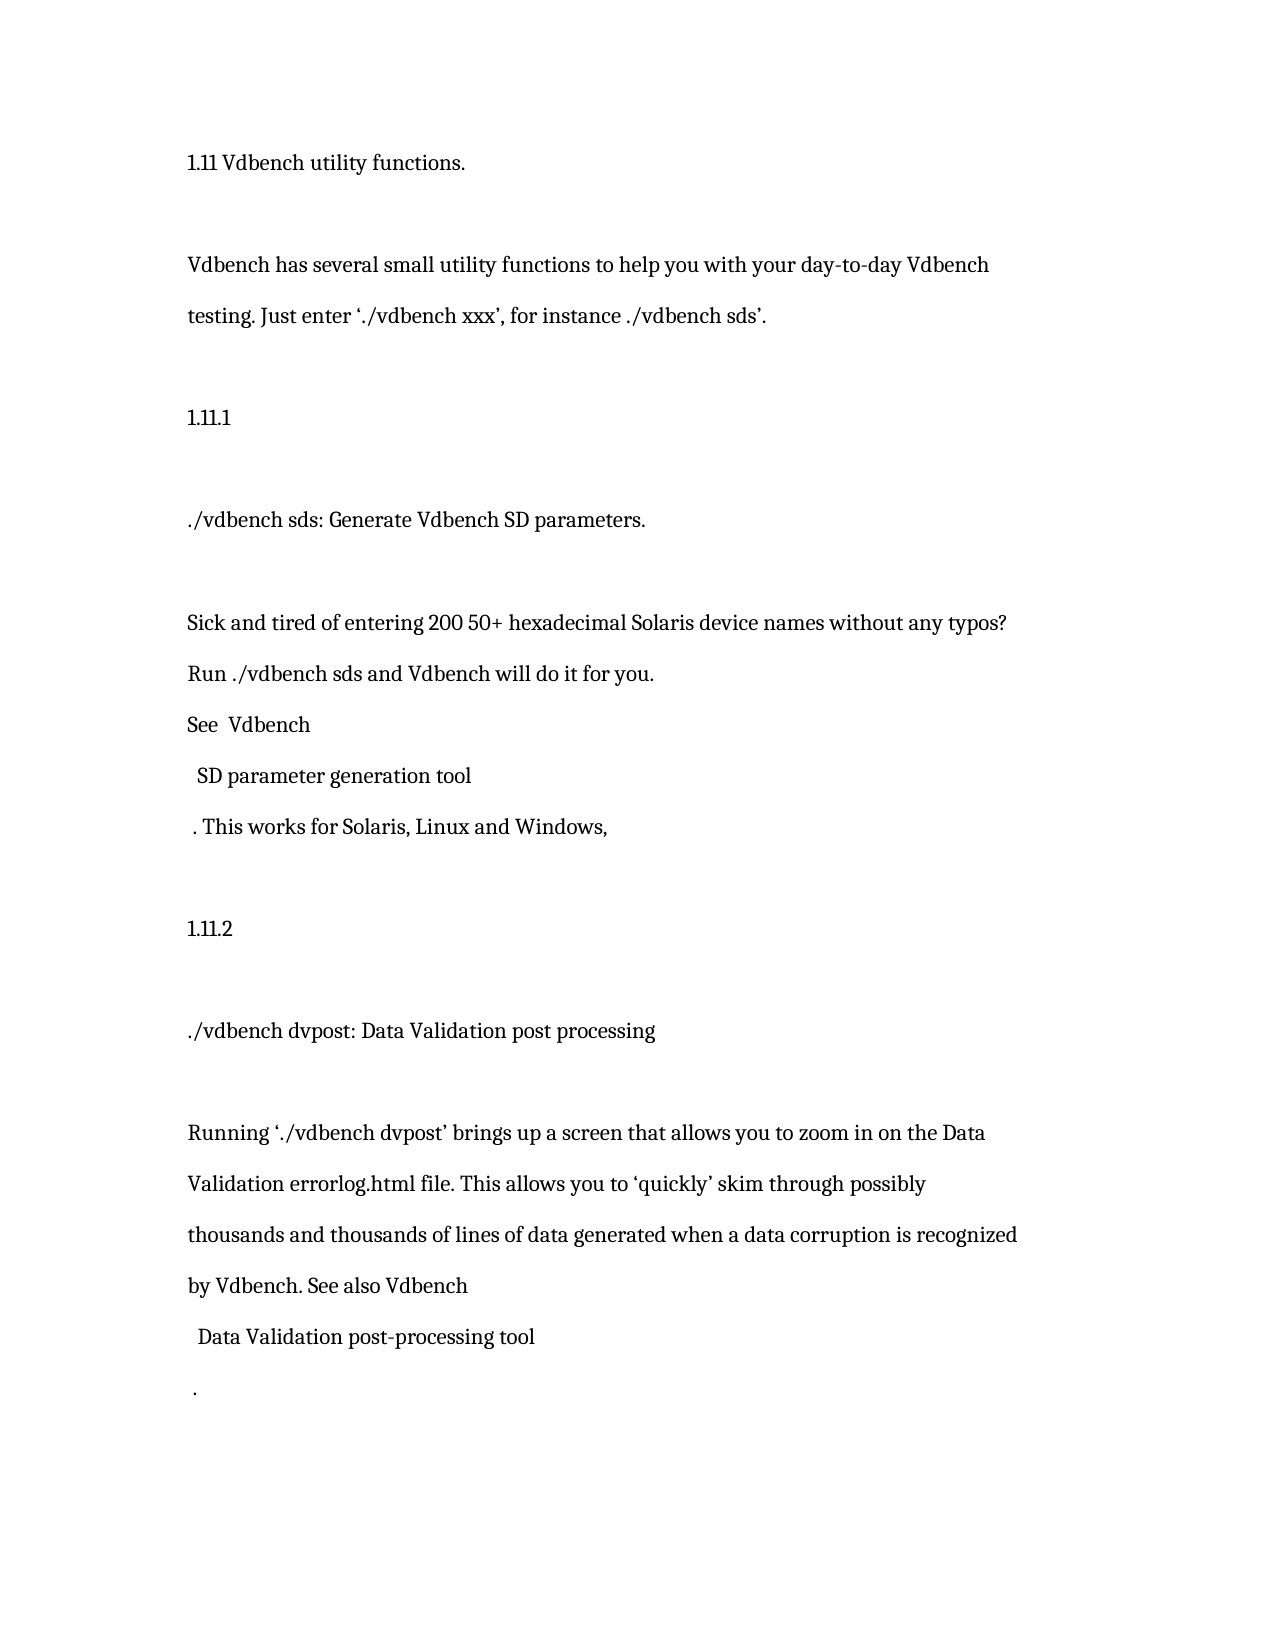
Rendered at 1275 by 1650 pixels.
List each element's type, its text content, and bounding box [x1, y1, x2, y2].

text . This works for Solaris, Linux and Windows, [187, 813, 1087, 840]
text . [187, 1375, 1087, 1401]
text 1.11.2 [187, 916, 1087, 942]
text testing. Just enter ‘./vdbench xxx’, for instance ./vdbench sds’. [187, 303, 1087, 329]
text 1.11.1 [187, 405, 1087, 432]
text Validation errorlog.html file. This allows you to ‘quickly’ skim through possibly [187, 1171, 1087, 1197]
text thousands and thousands of lines of data generated when a data corruption is recognized [187, 1222, 1087, 1248]
text Vdbench has several small utility functions to help you with your day-to-day Vdbench [187, 252, 1087, 278]
text Run ./vdbench sds and Vdbench will do it for you. [187, 660, 1087, 687]
text Running ‘./vdbench dvpost’ brings up a screen that allows you to zoom in on the Data [187, 1120, 1087, 1146]
text by Vdbench. See also Vdbench [187, 1273, 1087, 1299]
text 1.11 Vdbench utility functions. [187, 150, 1087, 176]
text Data Validation post-processing tool [187, 1324, 1087, 1350]
text See Vdbench [187, 711, 1087, 738]
text ./vdbench sds: Generate Vdbench SD parameters. [187, 507, 1087, 534]
text ./vdbench dvpost: Data Validation post processing [187, 1018, 1087, 1044]
text Sick and tired of entering 200 50+ hexadecimal Solaris device names without any typos? [187, 609, 1087, 636]
text SD parameter generation tool [187, 762, 1087, 789]
